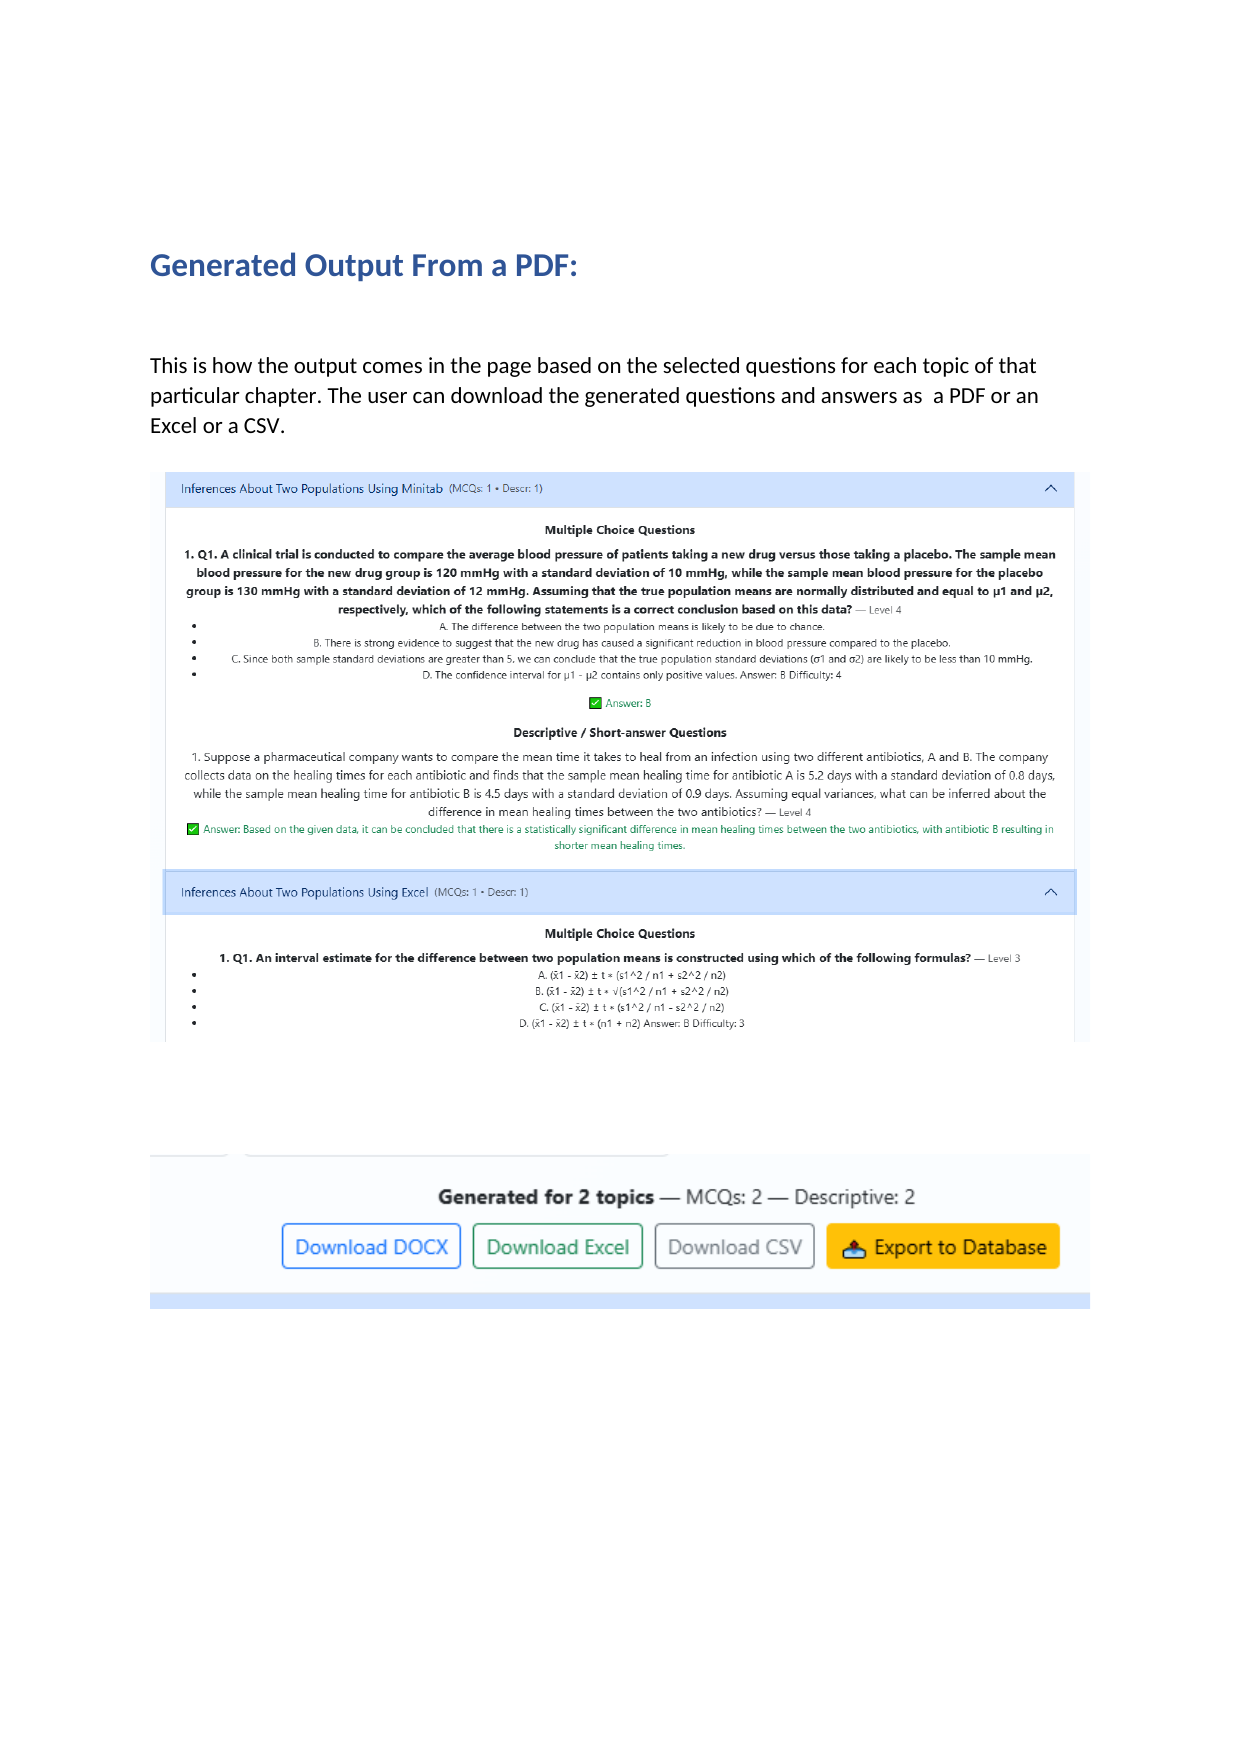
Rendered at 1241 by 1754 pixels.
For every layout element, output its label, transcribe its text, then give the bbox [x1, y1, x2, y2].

text This is how the output comes in the page based on the selected questions for each topic of that particular chapter. The user can download the generated questions and answers as a PDF or an Excel or a CSV. [150, 351, 1090, 472]
text Generated Output From a PDF: [150, 244, 1090, 284]
picture [150, 472, 1091, 1042]
picture [150, 1154, 1091, 1309]
